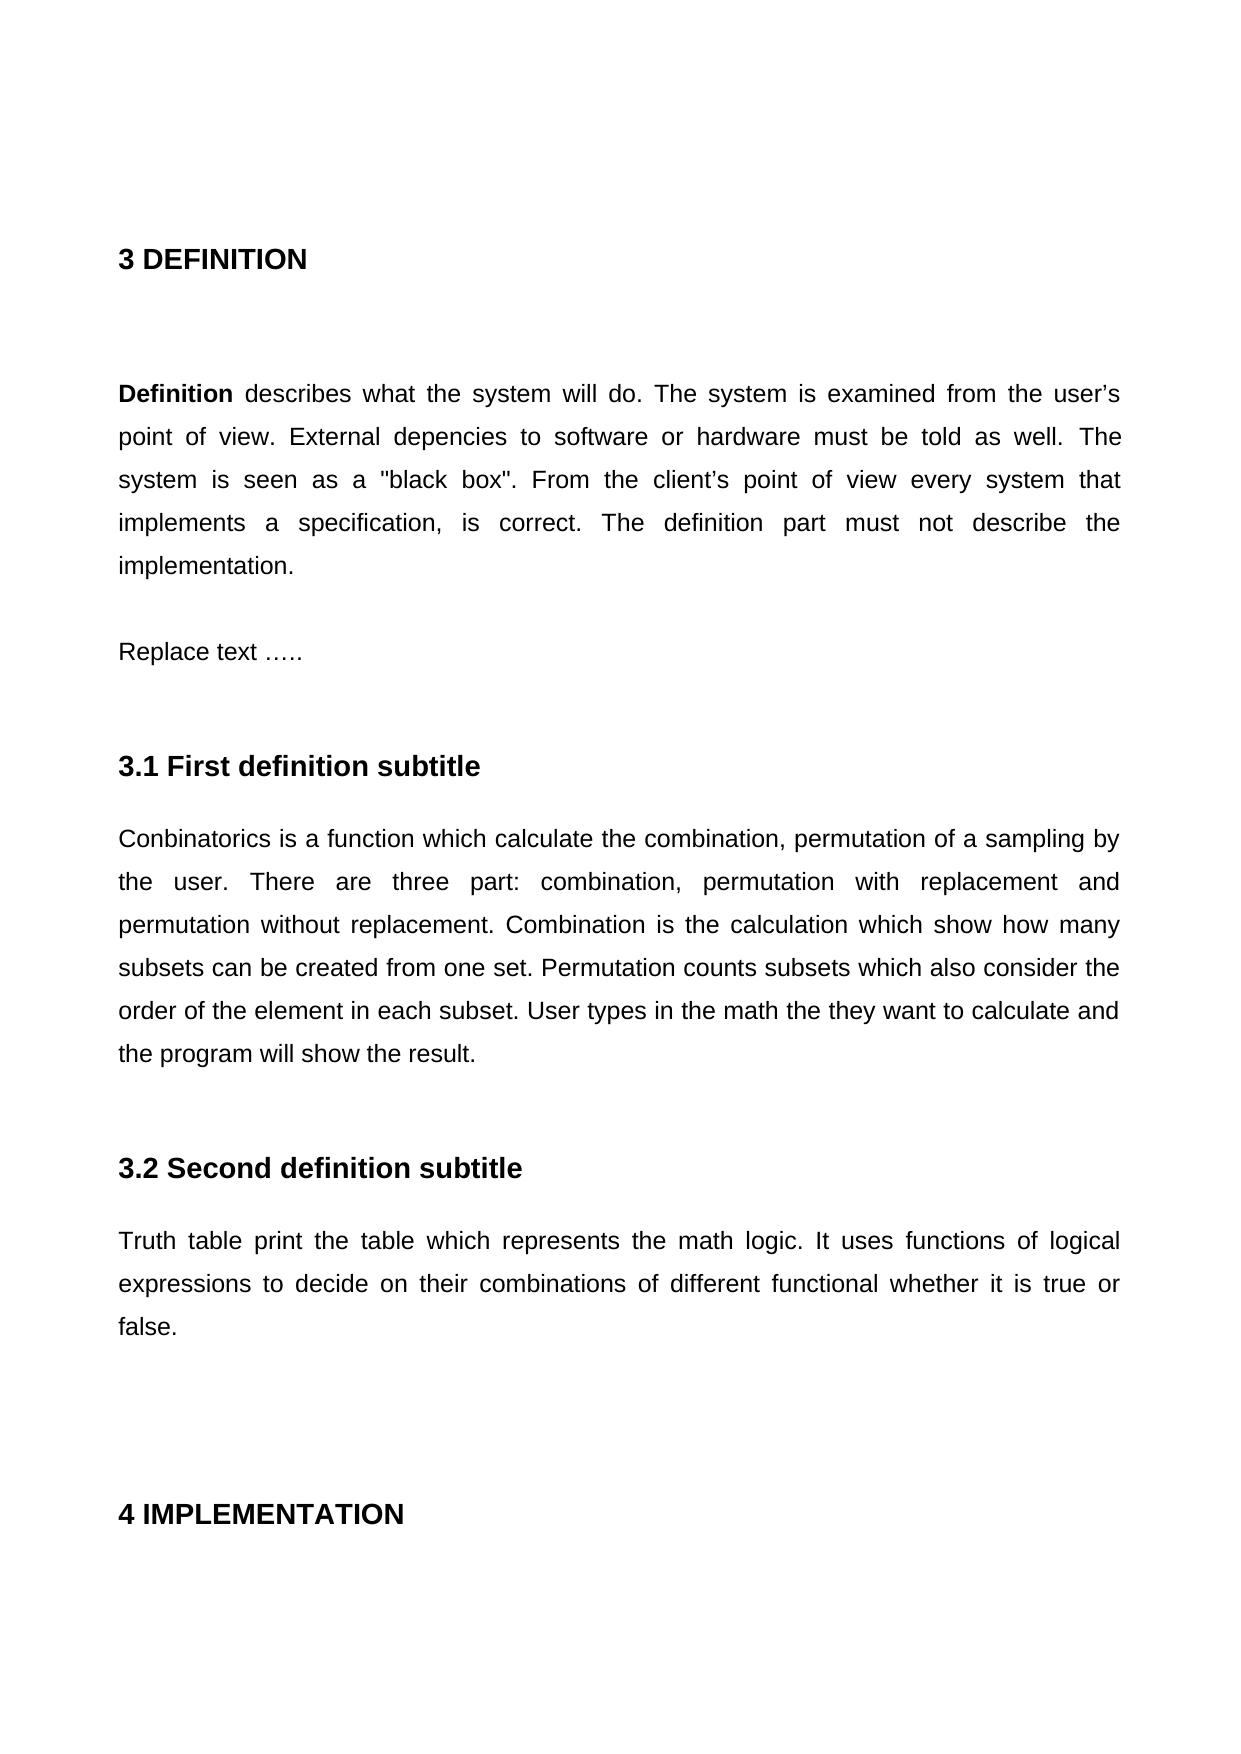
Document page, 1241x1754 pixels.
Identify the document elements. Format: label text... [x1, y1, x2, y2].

text Truth table print the table which represents the math logic. It uses functions of logical expressions to decide on their combinations of different functional whether it is true or false. [118, 1226, 1122, 1341]
text 3.2 Second definition subtitle [118, 1151, 1122, 1184]
text 3 Definition [118, 242, 1122, 276]
text 4 Implementation [118, 1497, 1122, 1531]
text 3.1 First definition subtitle [118, 748, 1122, 782]
text Definition describes what the system will do. The system is examined from the user’s point of view. External depencies to software or hardware must be told as well. The system is seen as a "black box". From the client’s point of view every system that implements a specification, is correct. The definition part must not describe the implementation. [118, 378, 1122, 580]
text Replace text ….. [118, 637, 1122, 666]
text Conbinatorics is a function which calculate the combination, permutation of a sampling by the user. There are three part: combination, permutation with replacement and permutation without replacement. Combination is the calculation which show how many subsets can be created from one set. Permutation counts subsets which also consider the order of the element in each subset. User types in the math the they want to calculate and the program will show the result. [118, 824, 1122, 1068]
